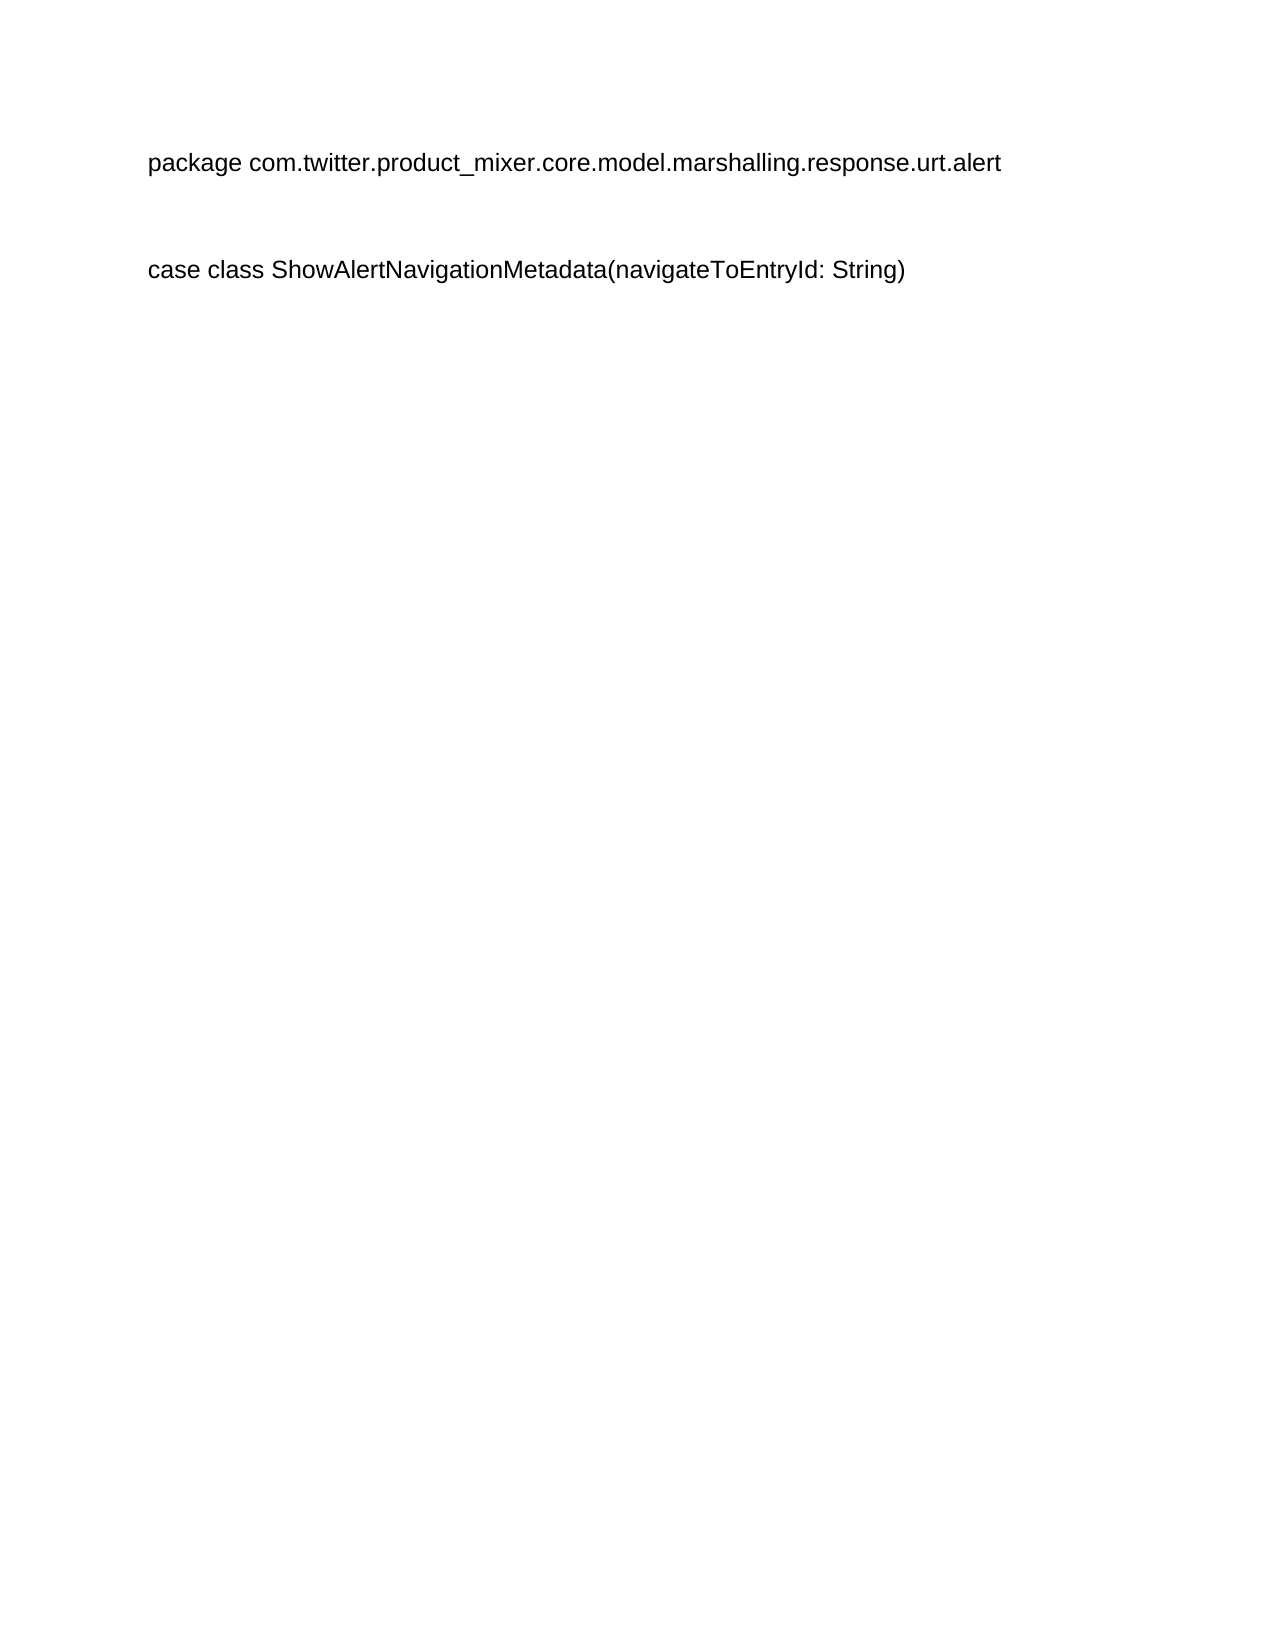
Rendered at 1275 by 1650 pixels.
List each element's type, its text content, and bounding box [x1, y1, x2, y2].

text package com.twitter.product_mixer.core.model.marshalling.response.urt.alert [148, 148, 1127, 176]
text case class ShowAlertNavigationMetadata(navigateToEntryId: String) [148, 255, 1127, 284]
